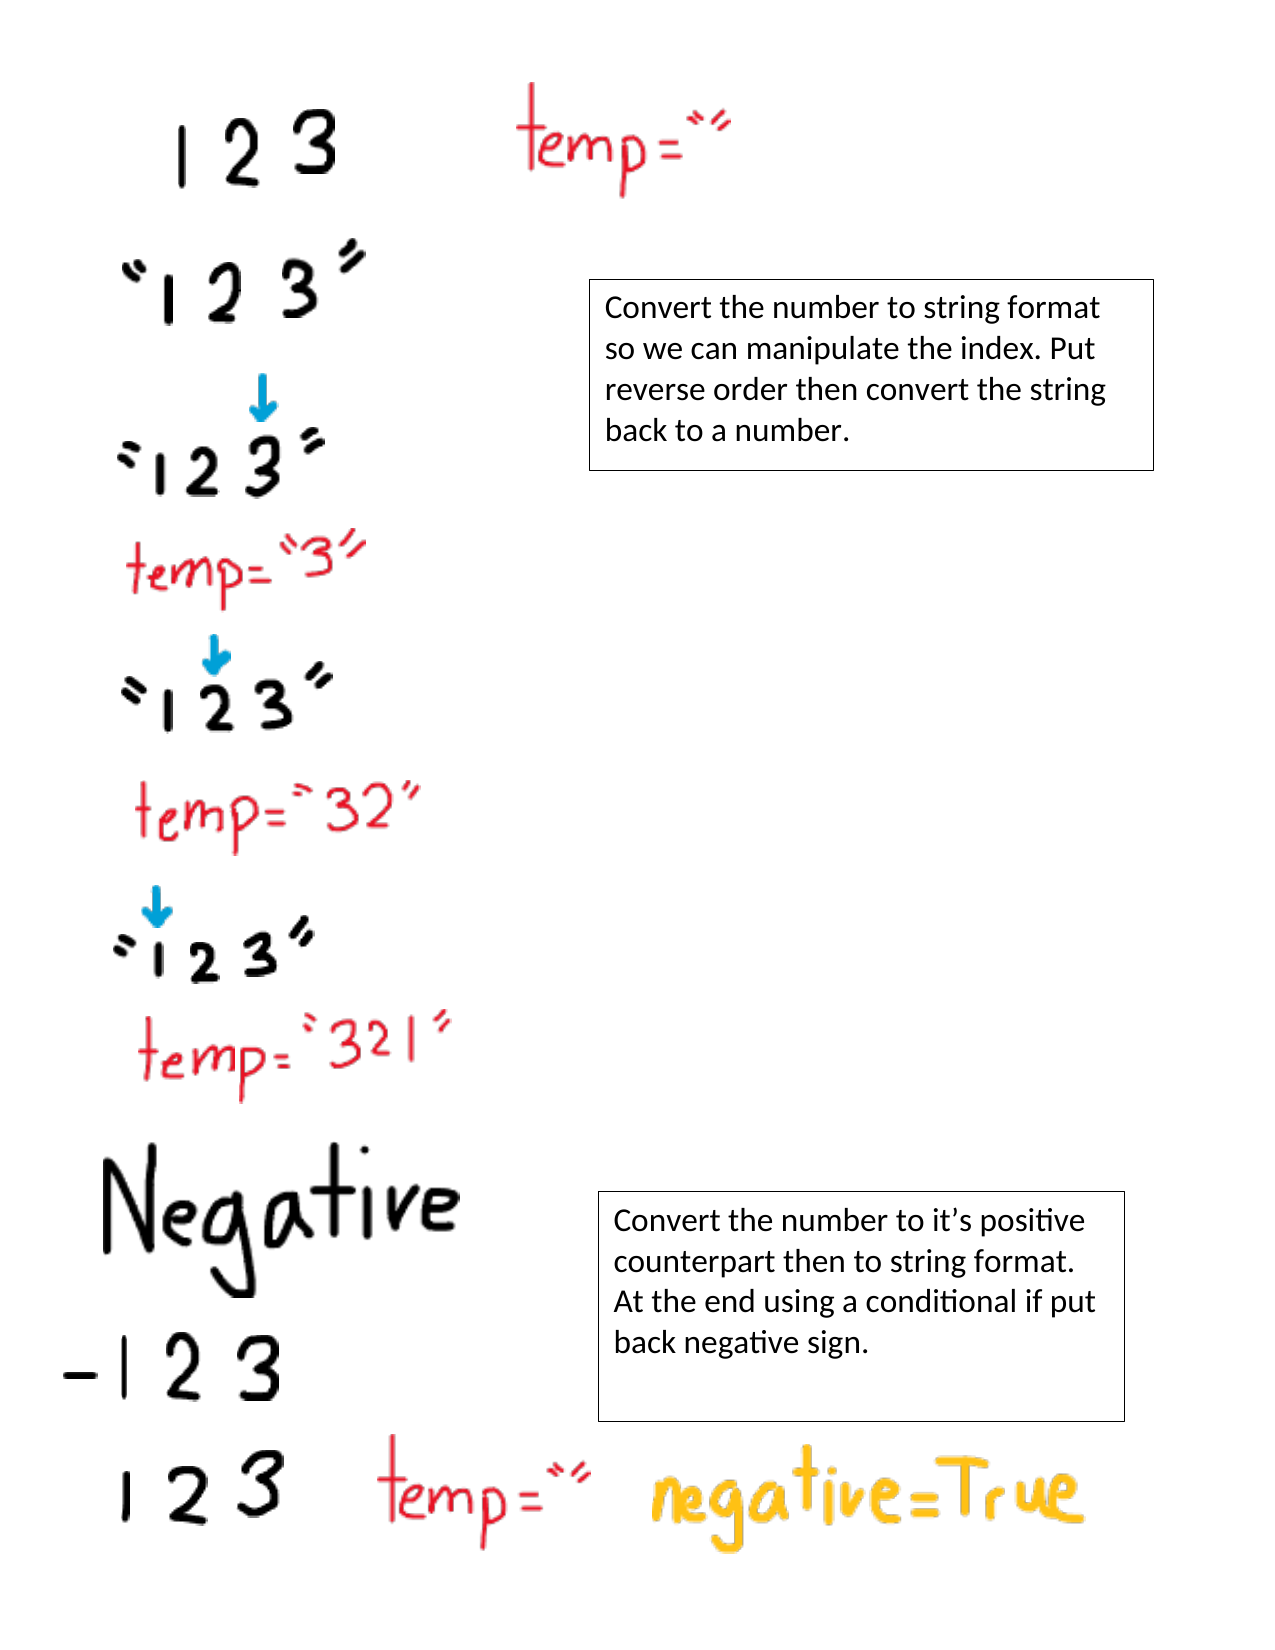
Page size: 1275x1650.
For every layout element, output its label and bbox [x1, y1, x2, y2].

picture [113, 934, 164, 979]
picture [237, 1335, 279, 1401]
picture [63, 1372, 98, 1379]
picture [190, 942, 220, 984]
picture [168, 1466, 208, 1526]
picture [121, 1335, 127, 1402]
picture [121, 676, 173, 734]
picture [126, 528, 366, 613]
picture [135, 780, 421, 856]
picture [377, 1434, 591, 1553]
picture [200, 634, 333, 733]
picture [239, 1009, 452, 1104]
picture [178, 125, 186, 191]
picture [293, 109, 335, 174]
picture [141, 885, 175, 928]
picture [215, 634, 231, 654]
picture [516, 82, 731, 201]
picture [245, 427, 325, 499]
picture [117, 441, 220, 497]
picture [122, 259, 173, 326]
picture [138, 1016, 235, 1084]
picture [236, 1450, 284, 1518]
picture [282, 238, 366, 318]
picture [166, 1332, 203, 1402]
picture [103, 1141, 460, 1298]
picture [208, 262, 241, 324]
picture [225, 118, 262, 188]
picture [249, 373, 279, 422]
picture [121, 1471, 130, 1525]
picture [652, 1444, 1086, 1554]
picture [243, 915, 315, 977]
